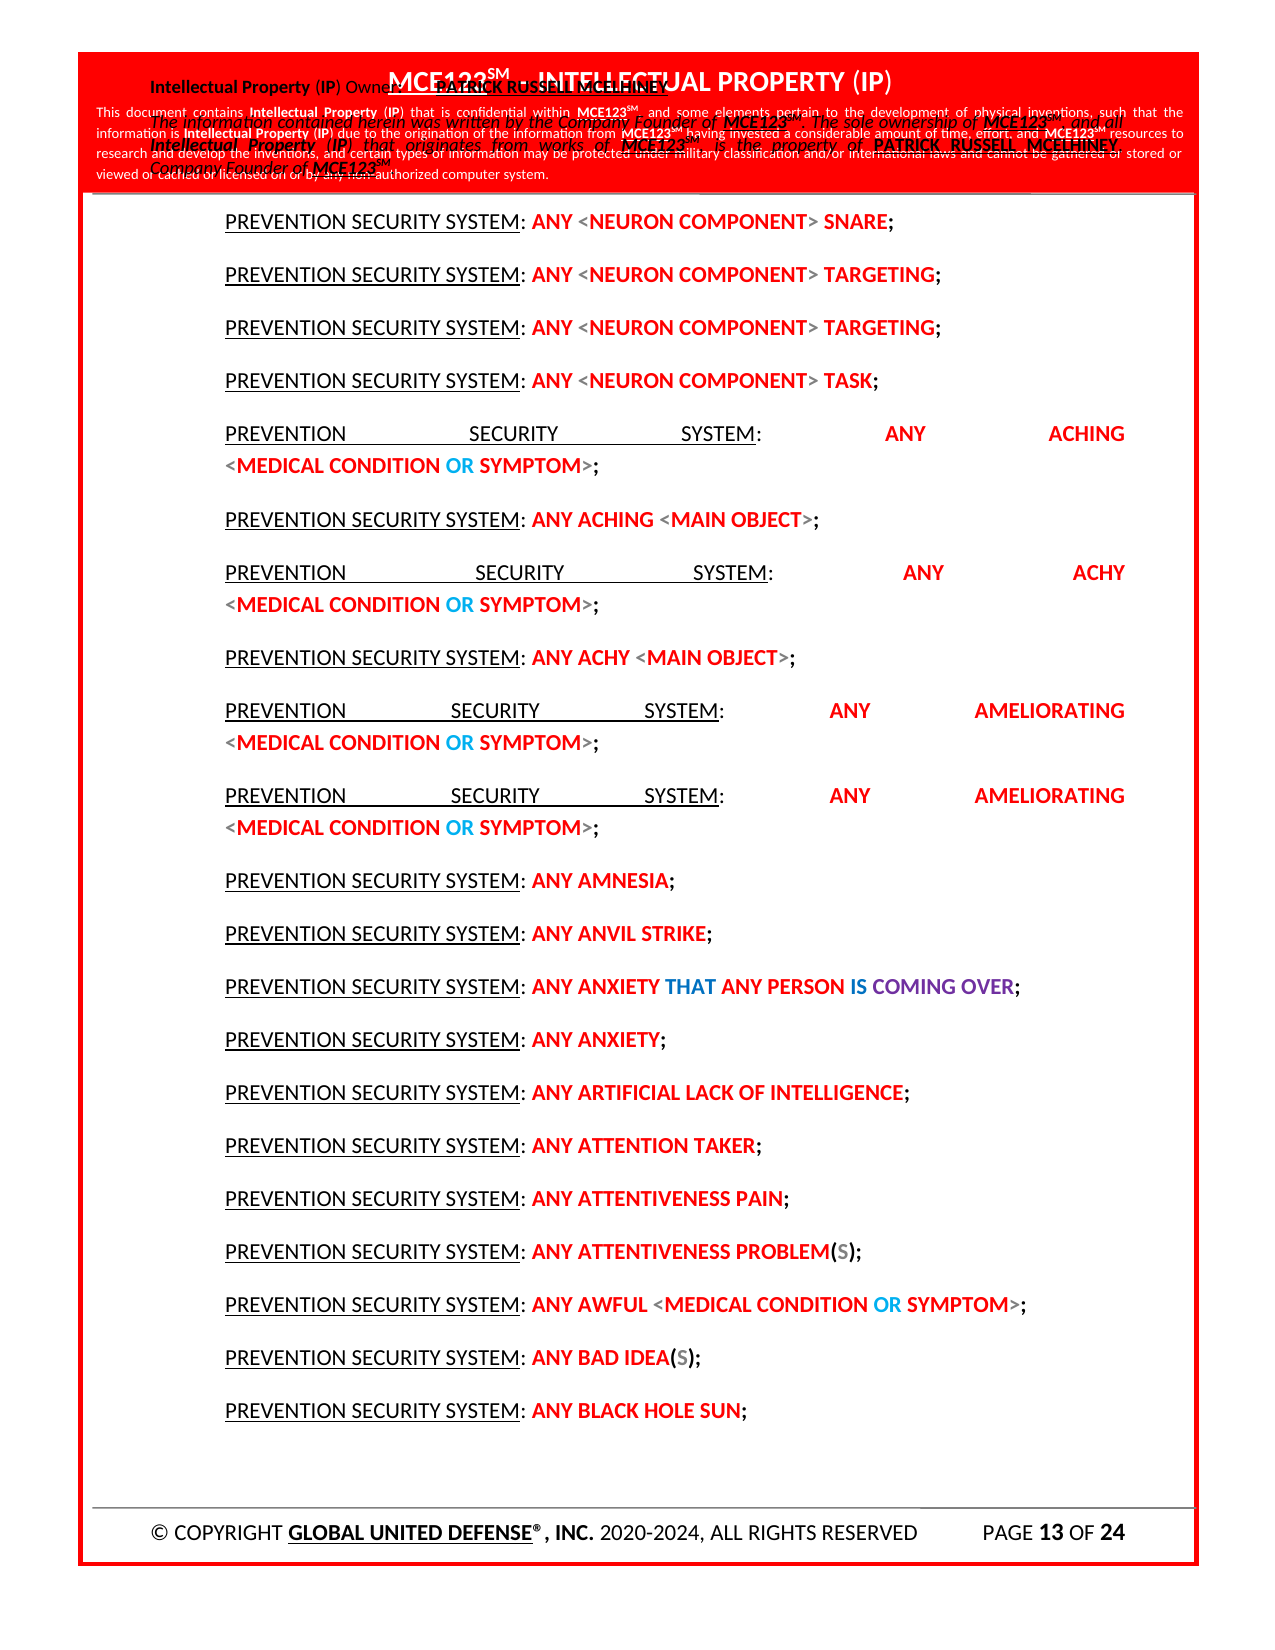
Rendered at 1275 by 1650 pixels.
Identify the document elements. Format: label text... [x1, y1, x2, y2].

text PREVENTION SECURITY SYSTEM: ANY AMNESIA; [225, 866, 1125, 894]
text PREVENTION SECURITY SYSTEM: ANY ACHY <MEDICAL CONDITION OR SYMPTOM>; [225, 558, 1125, 618]
text PREVENTION SECURITY SYSTEM: ANY BLACK HOLE SUN; [225, 1397, 1125, 1424]
text PREVENTION SECURITY SYSTEM: ANY BAD IDEA(S); [225, 1343, 1125, 1372]
text PREVENTION SECURITY SYSTEM: ANY ATTENTION TAKER; [225, 1131, 1125, 1159]
text PREVENTION SECURITY SYSTEM: ANY ATTENTIVENESS PROBLEM(S); [225, 1237, 1125, 1266]
text PREVENTION SECURITY SYSTEM: ANY ANXIETY THAT ANY PERSON IS COMING OVER; [225, 972, 1125, 1000]
text PREVENTION SECURITY SYSTEM: ANY AWFUL <MEDICAL CONDITION OR SYMPTOM>; [225, 1291, 1125, 1318]
text PREVENTION SECURITY SYSTEM: ANY AMELIORATING <MEDICAL CONDITION OR SYMPTOM>; [225, 781, 1125, 841]
text PREVENTION SECURITY SYSTEM: ANY <NEURON COMPONENT> SNARE; [225, 207, 1125, 235]
text PREVENTION SECURITY SYSTEM: ANY AMELIORATING <MEDICAL CONDITION OR SYMPTOM>; [225, 696, 1125, 756]
text PREVENTION SECURITY SYSTEM: ANY ANVIL STRIKE; [225, 919, 1125, 947]
text PREVENTION SECURITY SYSTEM: ANY ACHY <MAIN OBJECT>; [225, 643, 1125, 671]
text PREVENTION SECURITY SYSTEM: ANY ANXIETY; [225, 1025, 1125, 1053]
text PREVENTION SECURITY SYSTEM: ANY ARTIFICIAL LACK OF INTELLIGENCE; [225, 1078, 1125, 1106]
text PREVENTION SECURITY SYSTEM: ANY <NEURON COMPONENT> TARGETING; [225, 260, 1125, 288]
text PREVENTION SECURITY SYSTEM: ANY <NEURON COMPONENT> TARGETING; [225, 313, 1125, 341]
text PREVENTION SECURITY SYSTEM: ANY <NEURON COMPONENT> TASK; [225, 366, 1125, 394]
text PREVENTION SECURITY SYSTEM: ANY ACHING <MEDICAL CONDITION OR SYMPTOM>; [225, 419, 1125, 480]
text PREVENTION SECURITY SYSTEM: ANY ACHING <MAIN OBJECT>; [225, 505, 1125, 533]
text PREVENTION SECURITY SYSTEM: ANY ATTENTIVENESS PAIN; [225, 1184, 1125, 1212]
